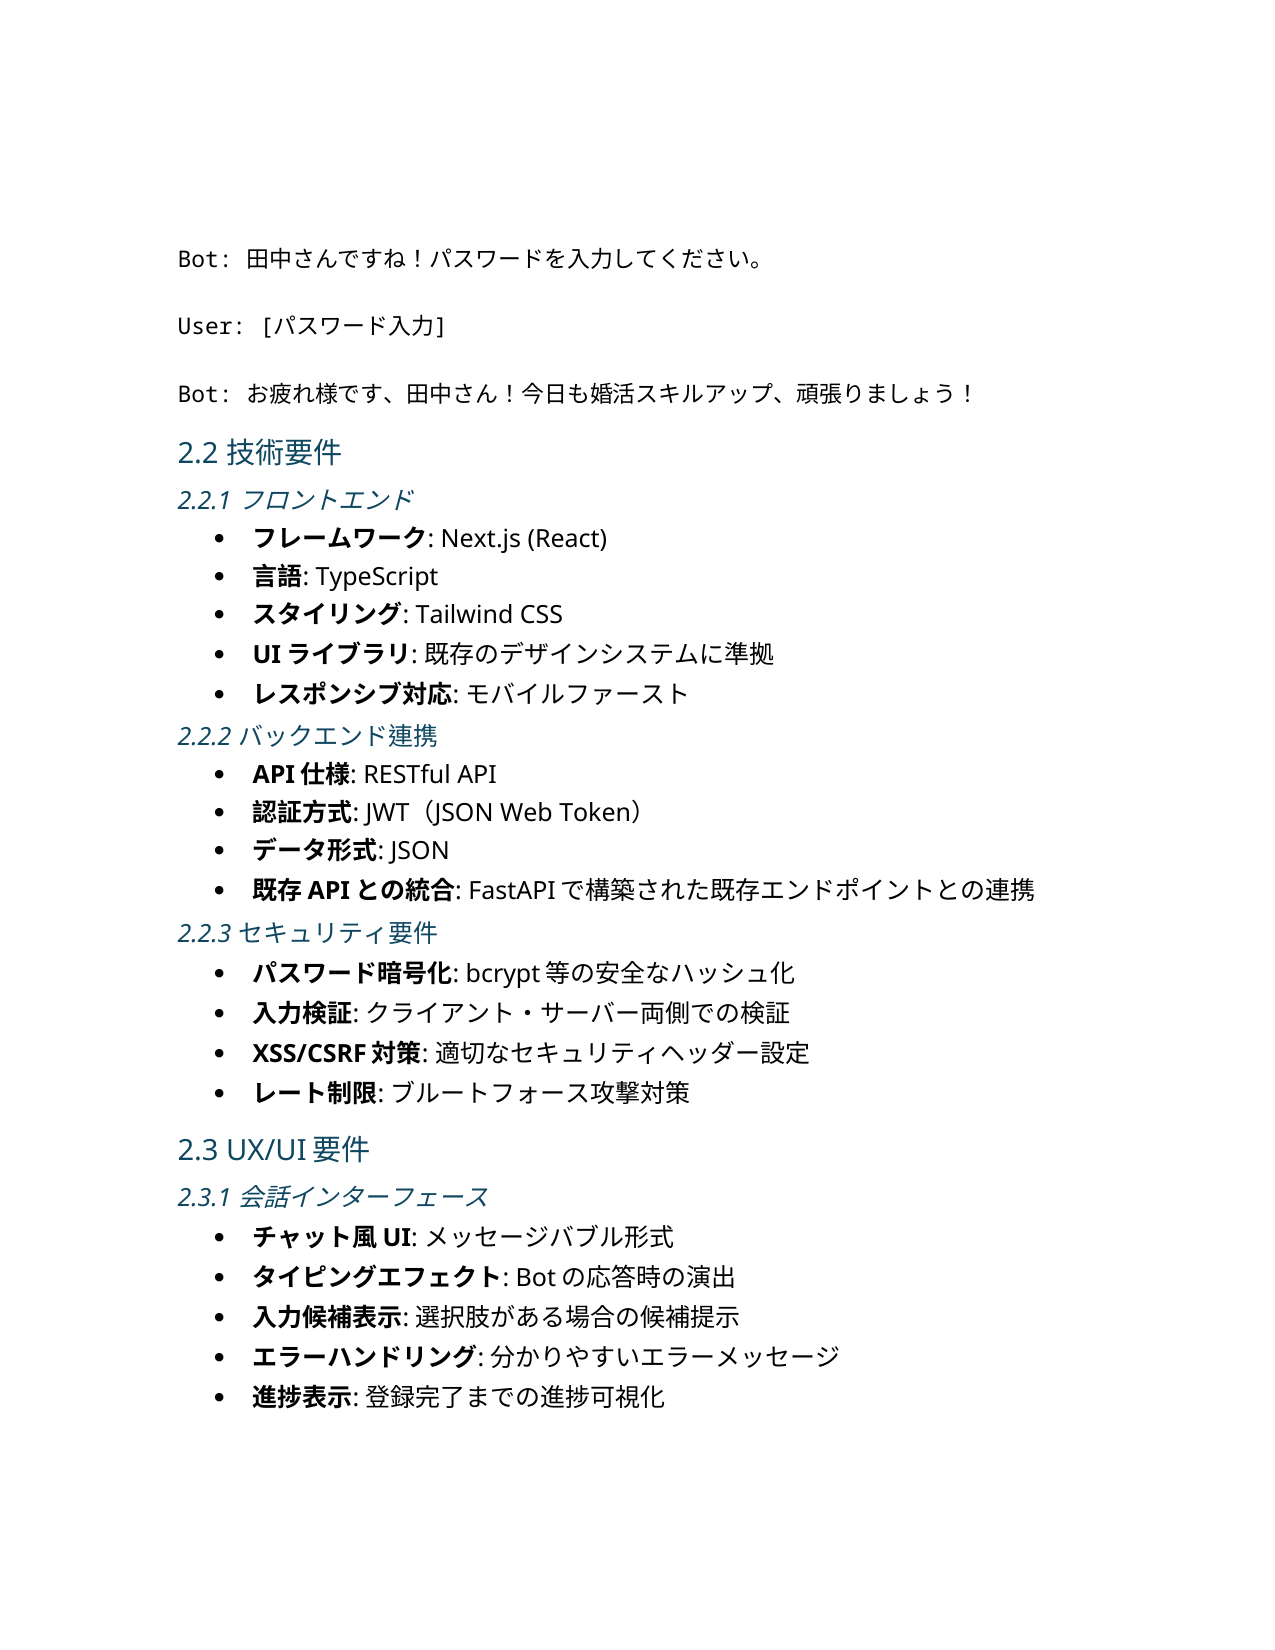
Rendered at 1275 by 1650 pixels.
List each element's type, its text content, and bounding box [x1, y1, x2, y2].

subtitle 2.2 技術要件 [177, 430, 1098, 472]
list エラーハンドリング: 分かりやすいエラーメッセージ [215, 1337, 1098, 1374]
list UIライブラリ: 既存のデザインシステムに準拠 [215, 634, 1098, 671]
list 既存APIとの統合: FastAPIで構築された既存エンドポイントとの連携 [215, 871, 1098, 907]
list チャット風UI: メッセージバブル形式 [215, 1217, 1098, 1254]
list レート制限: ブルートフォース攻撃対策 [215, 1073, 1098, 1110]
list データ形式: JSON [215, 833, 1098, 867]
subtitle 2.3 UX/UI要件 [177, 1126, 1098, 1169]
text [177, 207, 1098, 409]
list 入力検証: クライアント・サーバー両側での検証 [215, 993, 1098, 1030]
list スタイリング: Tailwind CSS [215, 597, 1098, 631]
list タイピングエフェクト: Botの応答時の演出 [215, 1257, 1098, 1294]
list 認証方式: JWT（JSON Web Token） [215, 795, 1098, 829]
list API仕様: RESTful API [215, 757, 1098, 791]
subtitle 2.2.2 バックエンド連携 [177, 719, 1098, 753]
subtitle 2.2.1 フロントエンド [177, 481, 1098, 517]
list XSS/CSRF対策: 適切なセキュリティヘッダー設定 [215, 1033, 1098, 1070]
list パスワード暗号化: bcrypt等の安全なハッシュ化 [215, 953, 1098, 990]
list フレームワーク: Next.js (React) [215, 521, 1098, 555]
list レスポンシブ対応: モバイルファースト [215, 674, 1098, 711]
subtitle 2.3.1 会話インターフェース [177, 1177, 1098, 1213]
list 入力候補表示: 選択肢がある場合の候補提示 [215, 1297, 1098, 1334]
list 言語: TypeScript [215, 559, 1098, 593]
subtitle 2.2.3 セキュリティ要件 [177, 915, 1098, 949]
list 進捗表示: 登録完了までの進捗可視化 [215, 1377, 1098, 1414]
